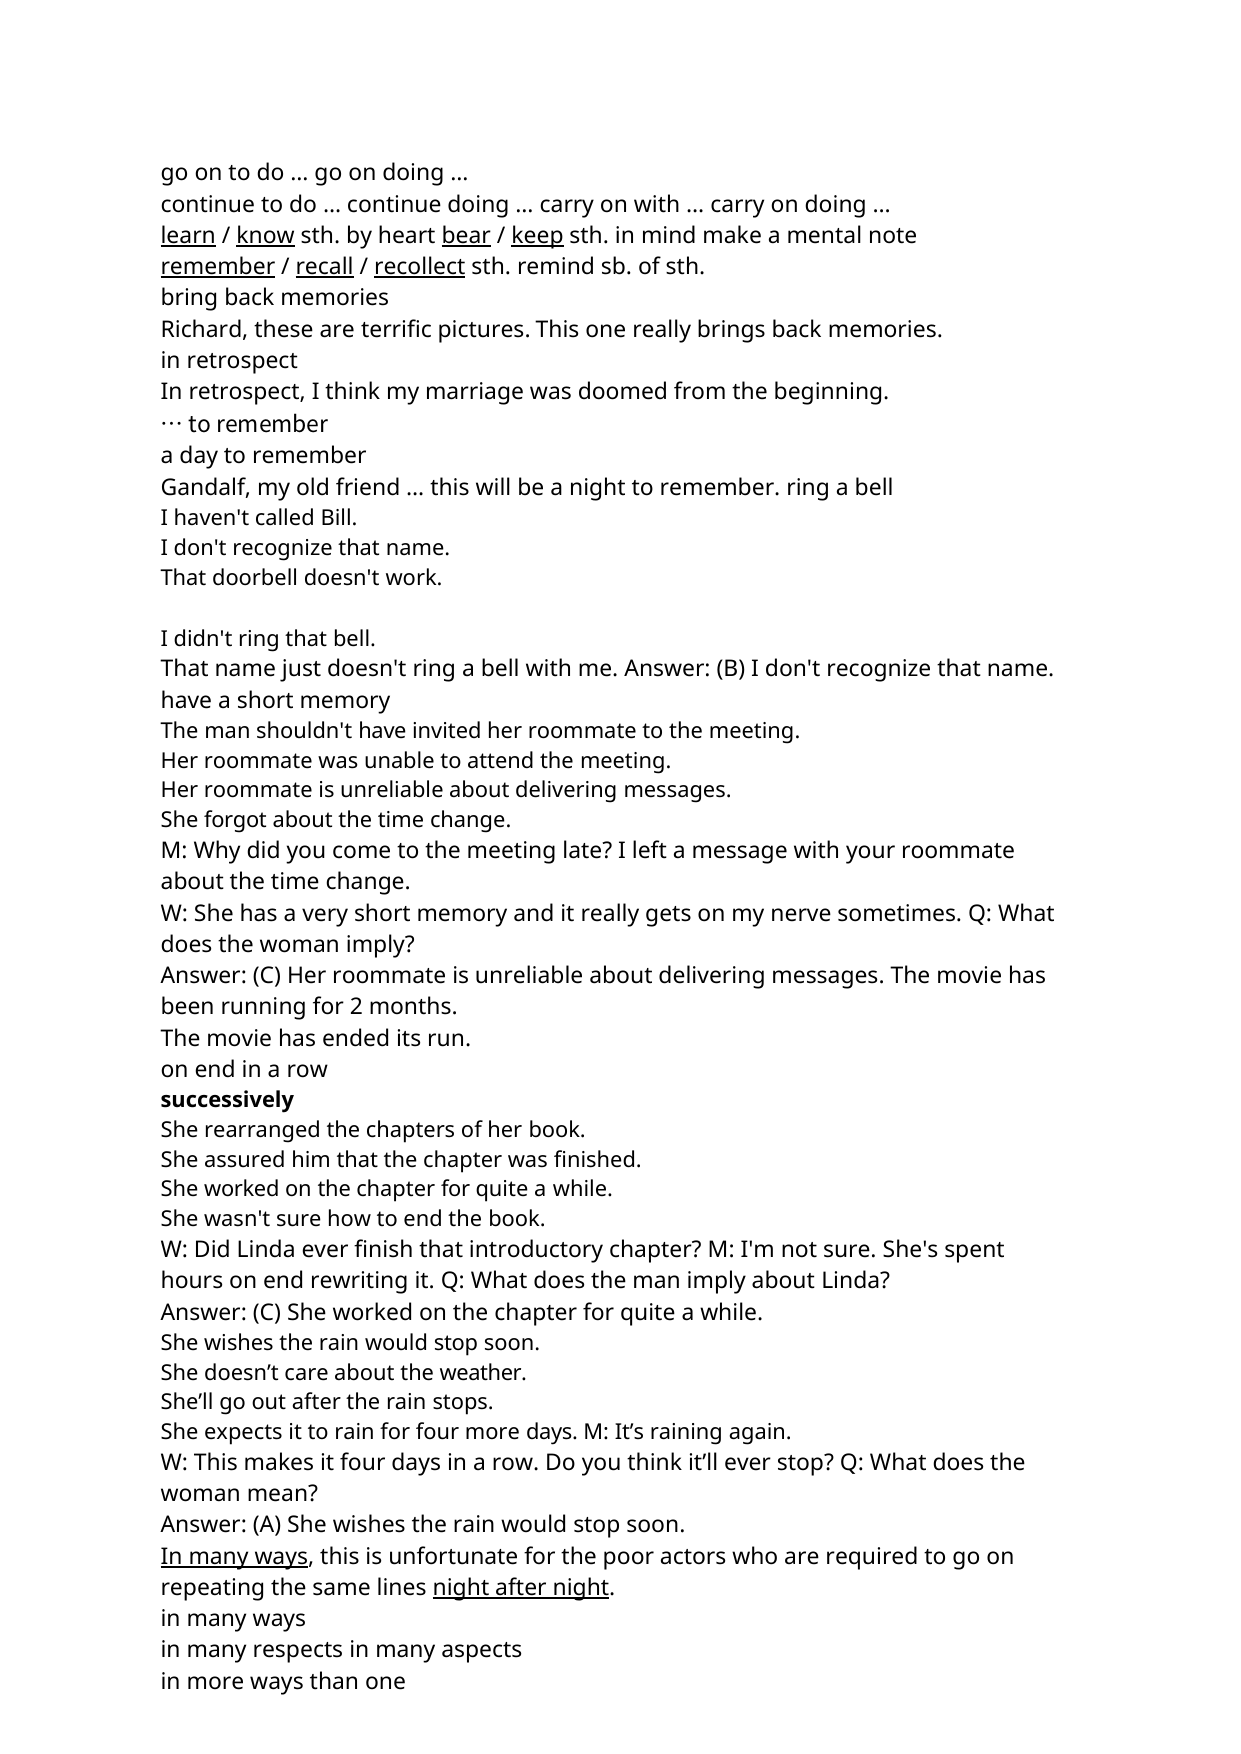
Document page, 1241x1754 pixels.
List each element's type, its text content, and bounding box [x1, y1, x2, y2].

text She wishes the rain would stop soon. [160, 1327, 1071, 1357]
text The movie has ended its run. [160, 1022, 1071, 1053]
text The man shouldn't have invited her roommate to the meeting. [160, 715, 1071, 745]
text a day to remember [160, 439, 1071, 471]
text in retrospect [160, 344, 1071, 375]
text W: She has a very short memory and it really gets on my nerve sometimes. Q: What does the woman imply? [160, 897, 1071, 959]
text She forgot about the time change. [160, 804, 1071, 834]
text She wasn't sure how to end the book. [160, 1203, 1071, 1233]
text She assured him that the chapter was finished. [160, 1144, 1071, 1173]
text She doesn’t care about the weather. [160, 1357, 1071, 1386]
text continue to do … continue doing … carry on with … carry on doing … [160, 187, 1071, 219]
text Answer: (C) Her roommate is unreliable about delivering messages. The movie has been running for 2 months. [160, 959, 1071, 1022]
text Richard, these are terrific pictures. This one really brings back memories. [160, 312, 1071, 344]
text In many ways, this is unfortunate for the poor actors who are required to go on repeating the same lines night after night. [160, 1540, 1071, 1602]
text remember / recall / recollect sth. remind sb. of sth. [160, 250, 1071, 281]
text She’ll go out after the rain stops. [160, 1386, 1071, 1416]
text successively [160, 1084, 1071, 1114]
text in more ways than one [160, 1665, 1071, 1696]
text I don't recognize that name. [160, 532, 1071, 562]
text I didn't ring that bell. [160, 623, 1071, 652]
text Her roommate was unable to attend the meeting. [160, 745, 1071, 774]
text in many respects in many aspects [160, 1633, 1071, 1665]
text M: Why did you come to the meeting late? I left a message with your roommate about the time change. [160, 834, 1071, 897]
text She rearranged the chapters of her book. [160, 1114, 1071, 1144]
text go on to do … go on doing … [160, 156, 1071, 187]
text bring back memories [160, 281, 1071, 312]
text Her roommate is unreliable about delivering messages. [160, 774, 1071, 804]
text In retrospect, I think my marriage was doomed from the beginning. [160, 375, 1071, 406]
text W: Did Linda ever finish that introductory chapter? M: I'm not sure. She's spent hours on end rewriting it. Q: What does the man imply about Linda? [160, 1233, 1071, 1296]
text Answer: (A) She wishes the rain would stop soon. [160, 1508, 1071, 1540]
text Answer: (C) She worked on the chapter for quite a while. [160, 1296, 1071, 1327]
text W: This makes it four days in a row. Do you think it’ll ever stop? Q: What does the woman mean? [160, 1446, 1071, 1508]
text That name just doesn't ring a bell with me. Answer: (B) I don't recognize that name. have a short memory [160, 652, 1071, 715]
text … to remember [160, 406, 1071, 439]
text She worked on the chapter for quite a while. [160, 1173, 1071, 1203]
text She expects it to rain for four more days. M: It’s raining again. [160, 1416, 1071, 1446]
text I haven't called Bill. [160, 502, 1071, 532]
text Gandalf, my old friend … this will be a night to remember. ring a bell [160, 471, 1071, 502]
text That doorbell doesn't work. [160, 562, 1071, 591]
text on end in a row [160, 1053, 1071, 1084]
text in many ways [160, 1602, 1071, 1633]
text learn / know sth. by heart bear / keep sth. in mind make a mental note [160, 219, 1071, 250]
